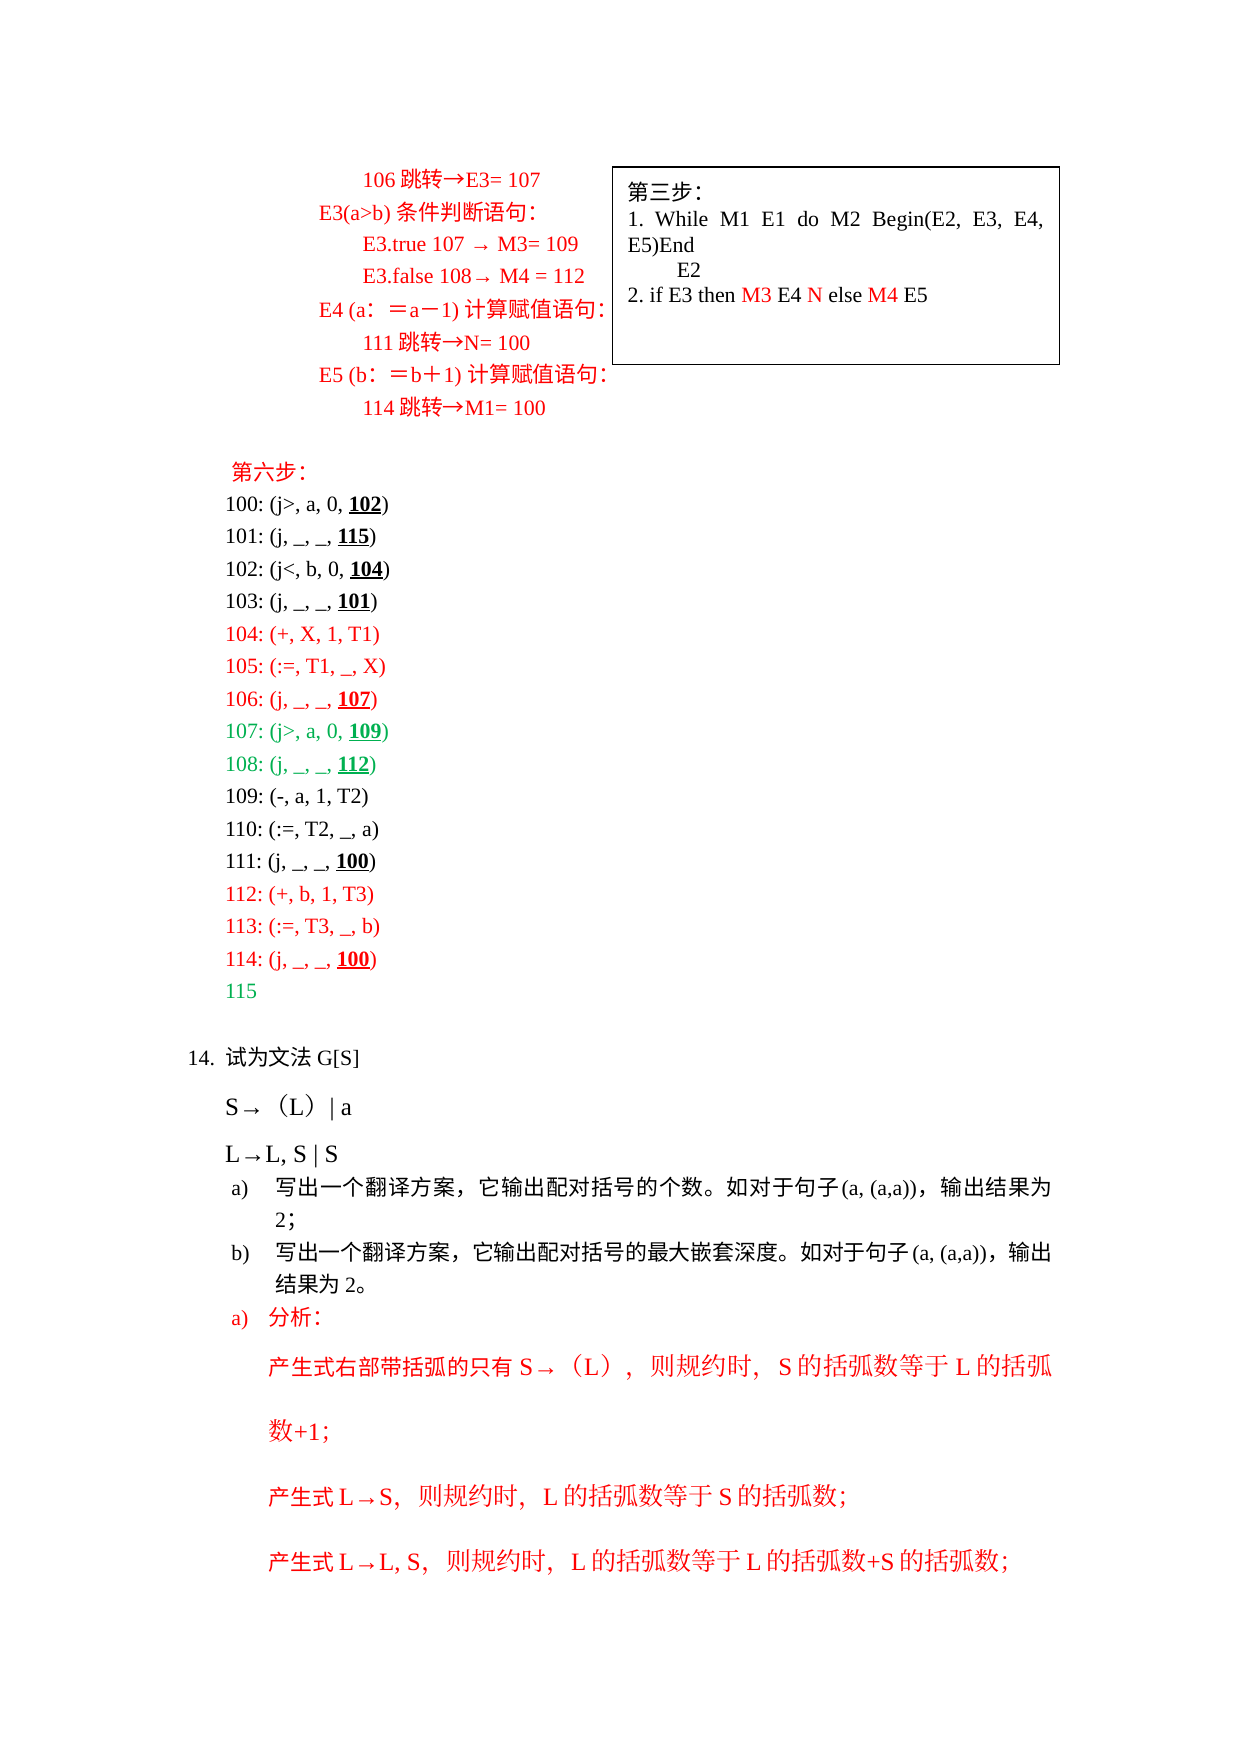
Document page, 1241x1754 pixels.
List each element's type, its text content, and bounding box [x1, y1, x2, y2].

text 第六步： [187, 454, 1053, 487]
text 104: (+, X, 1, T1) [187, 617, 1053, 649]
text 115 [187, 974, 1053, 1007]
list 写出一个翻译方案，它输出配对括号的个数。如对于句子(a, (a,a))，输出结果为2； [231, 1169, 1053, 1234]
text E3.true 107 → M3= 109 [362, 227, 612, 259]
list 产生式右部带括弧的只有S→（L），则规约时，S的括弧数等于L的括弧数+1； [269, 1332, 1053, 1462]
text 108: (j, _, _, 112) [187, 747, 1053, 779]
text 114: (j, _, _, 100) [187, 942, 1053, 974]
text 101: (j, _, _, 115) [187, 519, 1053, 552]
text E5 (b：＝b＋1) 计算赋值语句： [187, 357, 1053, 389]
text 103: (j, _, _, 101) [187, 584, 1053, 617]
text 112: (+, b, 1, T3) [187, 877, 1053, 909]
list L→L, S | S [225, 1137, 1053, 1169]
list 试为文法G[S] [187, 1039, 1053, 1072]
list 产生式L→S，则规约时，L的括弧数等于S的括弧数； [269, 1462, 1053, 1527]
list 分析： [231, 1299, 1053, 1332]
list S→（L）| a [225, 1072, 1053, 1137]
text 113: (:=, T3, _, b) [187, 909, 1053, 942]
text 107: (j>, a, 0, 109) [187, 714, 1053, 747]
text E3(a>b) 条件判断语句： [269, 194, 612, 227]
text 106: (j, _, _, 107) [187, 682, 1053, 714]
text 100: (j>, a, 0, 102) [187, 487, 1053, 519]
text 109: (-, a, 1, T2) [187, 779, 1053, 812]
list 写出一个翻译方案，它输出配对括号的最大嵌套深度。如对于句子(a, (a,a))，输出结果为2。 [231, 1234, 1053, 1299]
text 110: (:=, T2, _, a) [187, 812, 1053, 844]
list 产生式L→L, S，则规约时，L的括弧数等于L的括弧数+S的括弧数； [269, 1527, 1053, 1592]
text 106跳转→E3= 107 [187, 162, 1053, 194]
text 111跳转→N= 100 [187, 324, 612, 357]
text E4 (a：＝a－1) 计算赋值语句： [187, 292, 612, 324]
text 102: (j<, b, 0, 104) [187, 552, 1053, 584]
text 111: (j, _, _, 100) [187, 844, 1053, 877]
text 114跳转→M1= 100 [187, 389, 1053, 422]
text 105: (:=, T1, _, X) [187, 649, 1053, 682]
text E3.false 108→ M4 = 112 [319, 259, 612, 292]
